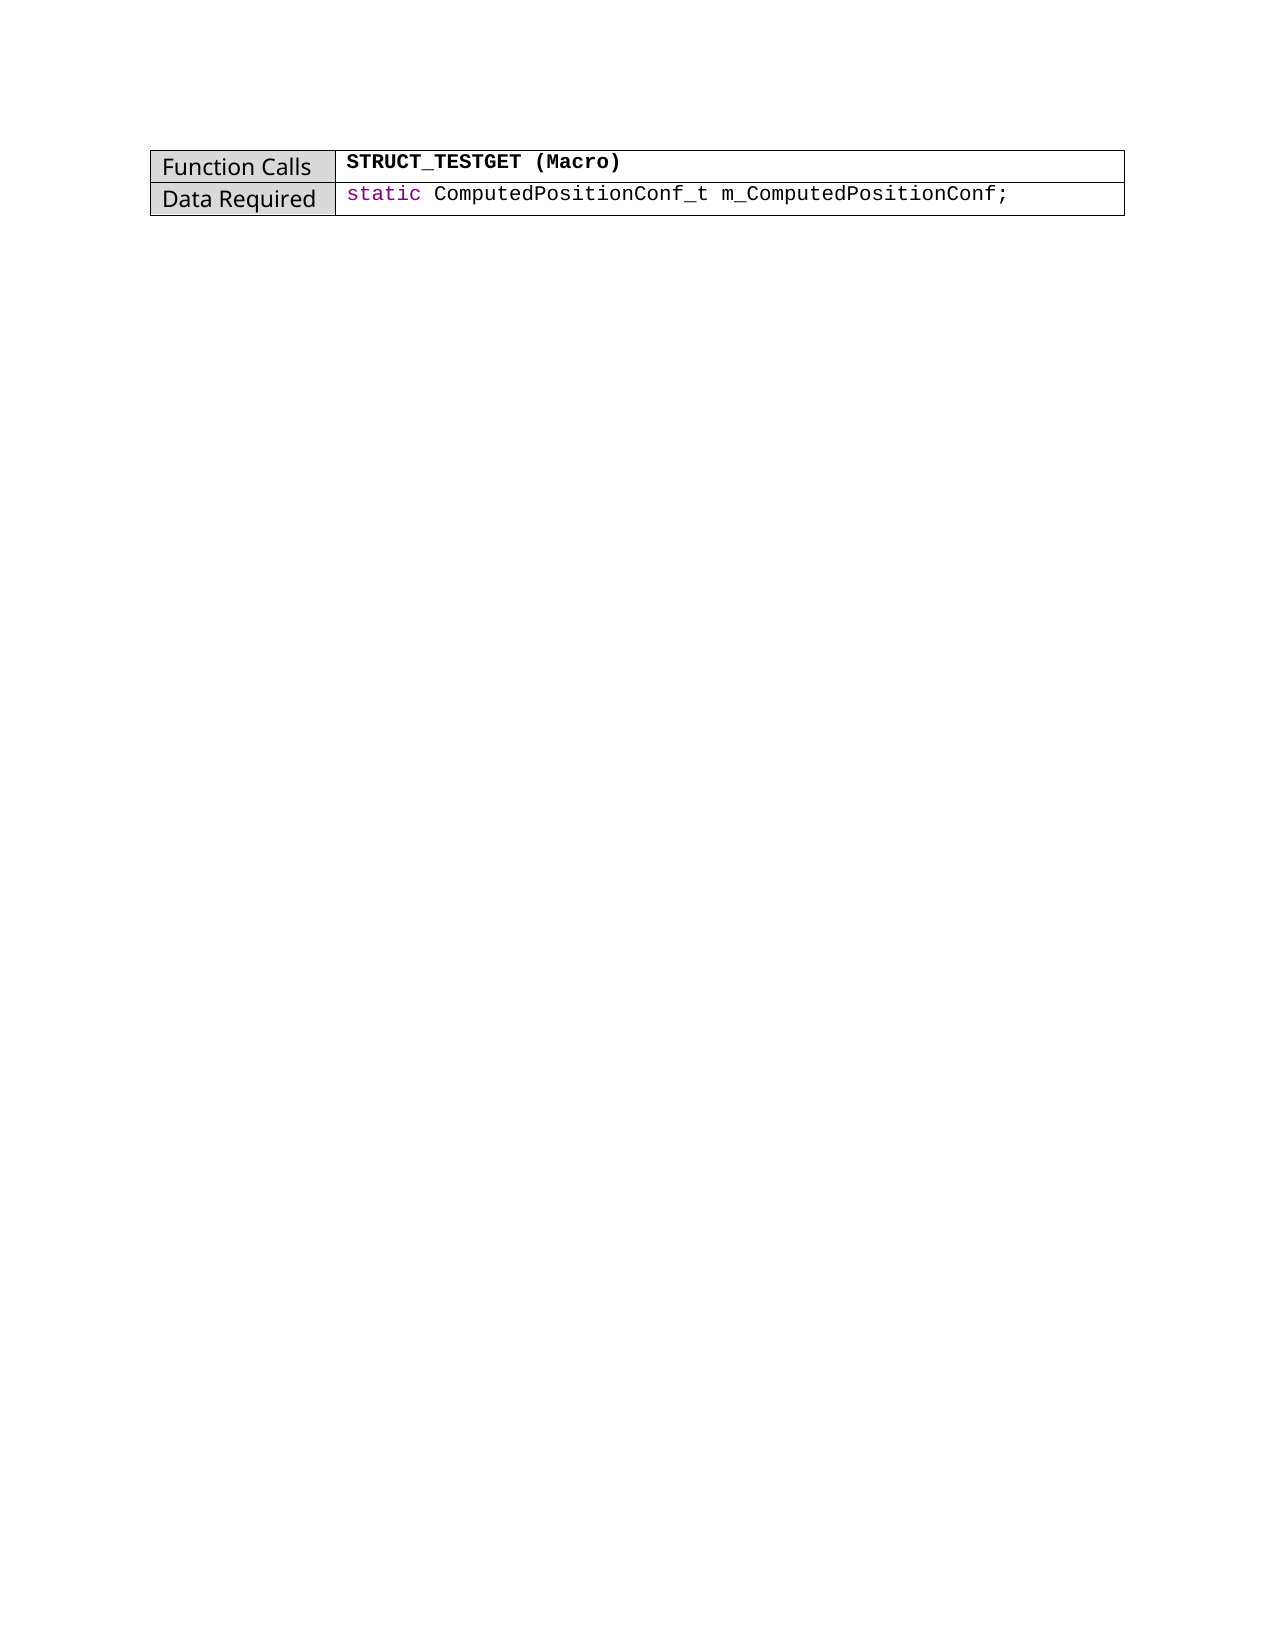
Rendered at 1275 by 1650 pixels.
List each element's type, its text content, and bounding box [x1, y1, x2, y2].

table_cell STRUCT_TESTGET (Macro) [336, 151, 1124, 182]
table_cell Data Required [151, 183, 335, 214]
table_cell Function Calls [151, 151, 335, 182]
table_cell static ComputedPositionConf_t m_ComputedPositionConf; [336, 183, 1124, 214]
